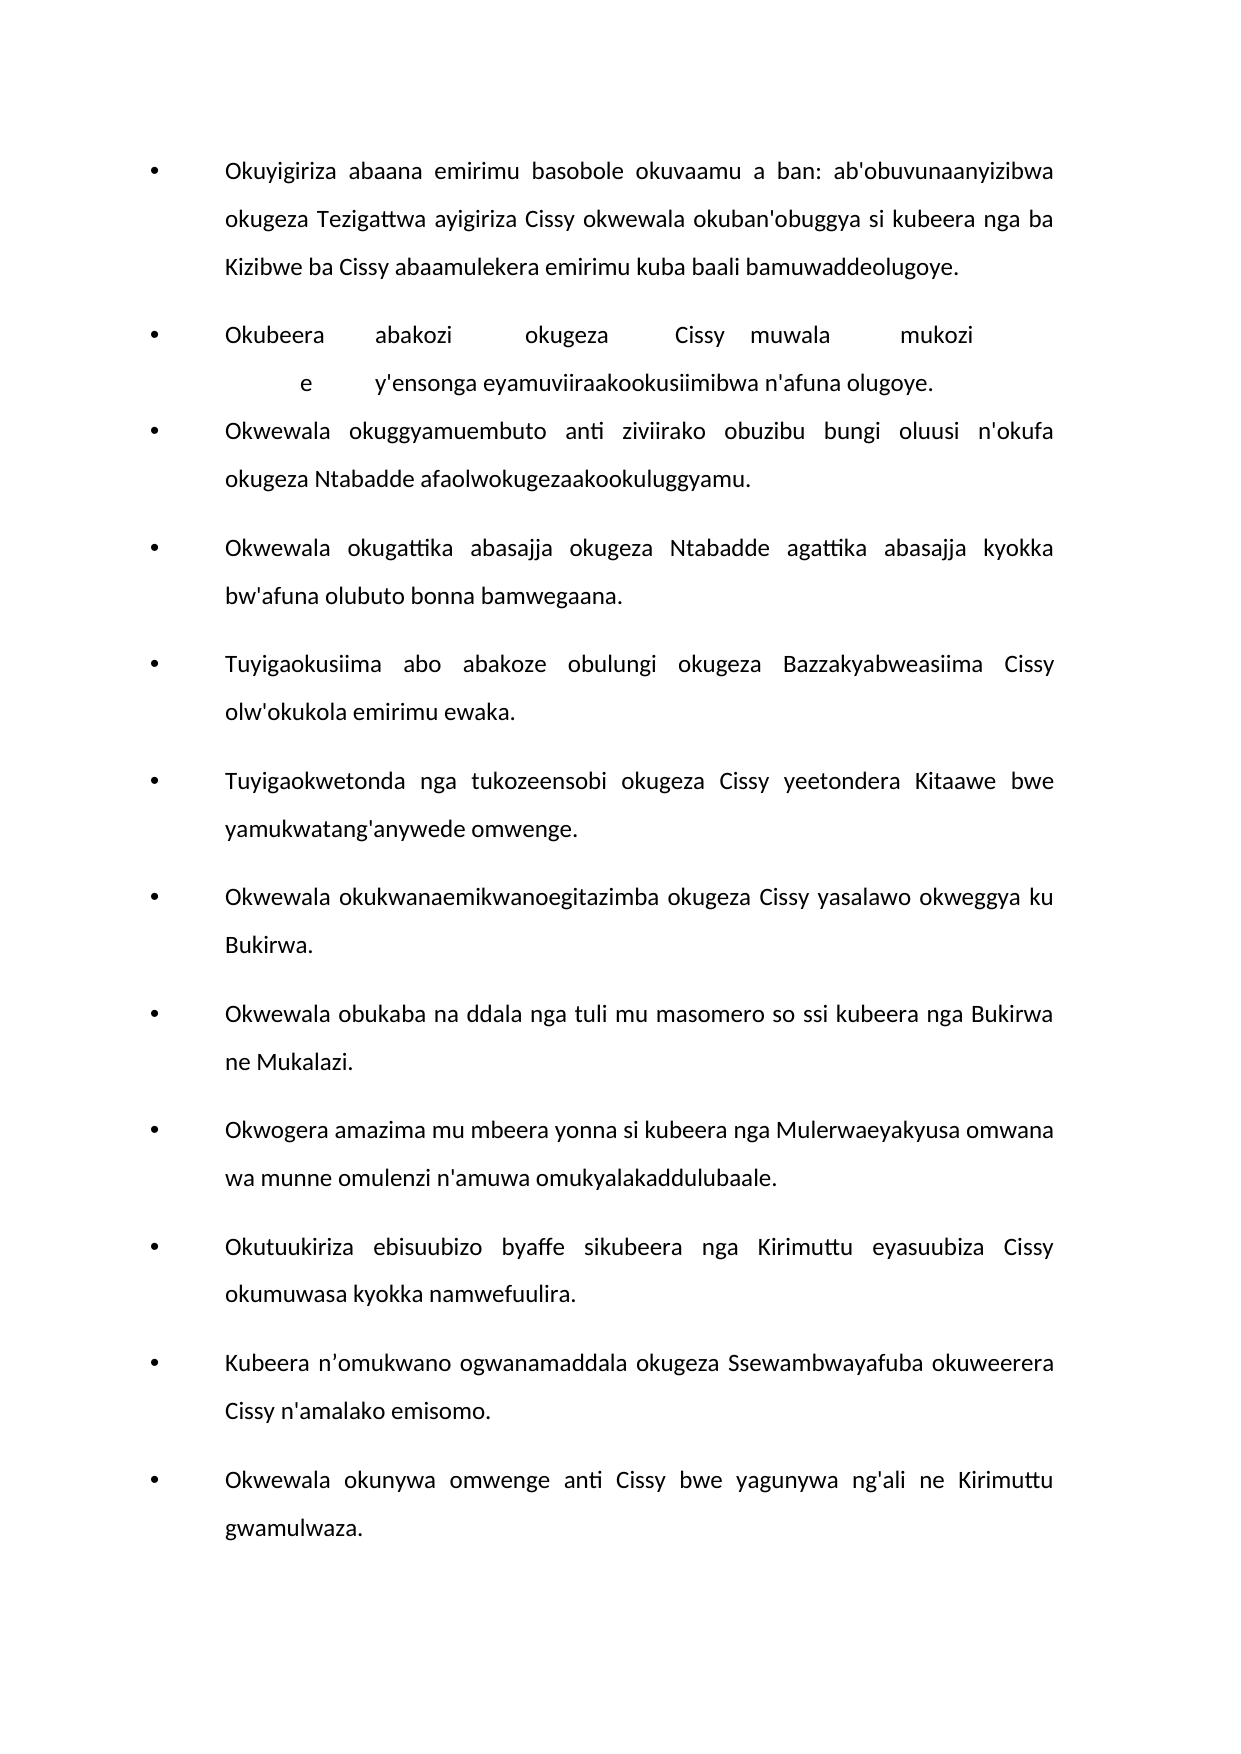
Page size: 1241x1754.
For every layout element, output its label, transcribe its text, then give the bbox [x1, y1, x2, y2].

list Okwewala okunywa omwenge anti Cissy bwe yagunywa ng'ali ne Kirimuttu gwamulwaza. [150, 1464, 1055, 1542]
list Kubeera n’omukwano ogwanamaddala okugeza Ssewambwayafuba okuweerera Cissy n'amalako emisomo. [150, 1347, 1055, 1426]
list Okwewala okukwanaemikwanoegitazimba okugeza Cissy yasalawo okweggya ku Bukirwa. [150, 881, 1055, 960]
list Okwogera amazima mu mbeera yonna si kubeera nga Mulerwaeyakyusa omwana wa munne omulenzi n'amuwa omukyalakaddulubaale. [150, 1114, 1055, 1193]
list Okwewala okuggyamuembuto anti ziviirako obuzibu bungi oluusi n'okufa okugeza Ntabadde afaolwokugezaakookuluggyamu. [150, 415, 1055, 494]
list Okutuukiriza ebisuubizo byaffe sikubeera nga Kirimuttu eyasuubiza Cissy okumuwasa kyokka namwefuulira. [150, 1231, 1055, 1309]
list Tuyigaokwetonda nga tukozeensobi okugeza Cissy yeetondera Kitaawe bwe yamukwatang'anywede omwenge. [150, 765, 1055, 843]
list Okuyigiriza abaana emirimu basobole okuvaamu a ban: ab'obuvunaanyizibwa okugeza Tezigattwa ayigiriza Cissy okwewala okuban'obuggya si kubeera nga ba Kizibwe ba Cissy abaamulekera emirimu kuba baali bamuwaddeolugoye. [150, 155, 1055, 281]
list Okubeera abakozi okugeza Cissy muwala mukozi e y'ensonga eyamuviiraakookusiimibwa n'afuna olugoye. [150, 319, 1055, 398]
list Okwewala obukaba na ddala nga tuli mu masomero so ssi kubeera nga Bukirwa ne Mukalazi. [150, 998, 1055, 1076]
list Okwewala okugattika abasajja okugeza Ntabadde agattika abasajja kyokka bw'afuna olubuto bonna bamwegaana. [150, 532, 1055, 610]
list Tuyigaokusiima abo abakoze obulungi okugeza Bazzakyabweasiima Cissy olw'okukola emirimu ewaka. [150, 648, 1055, 727]
